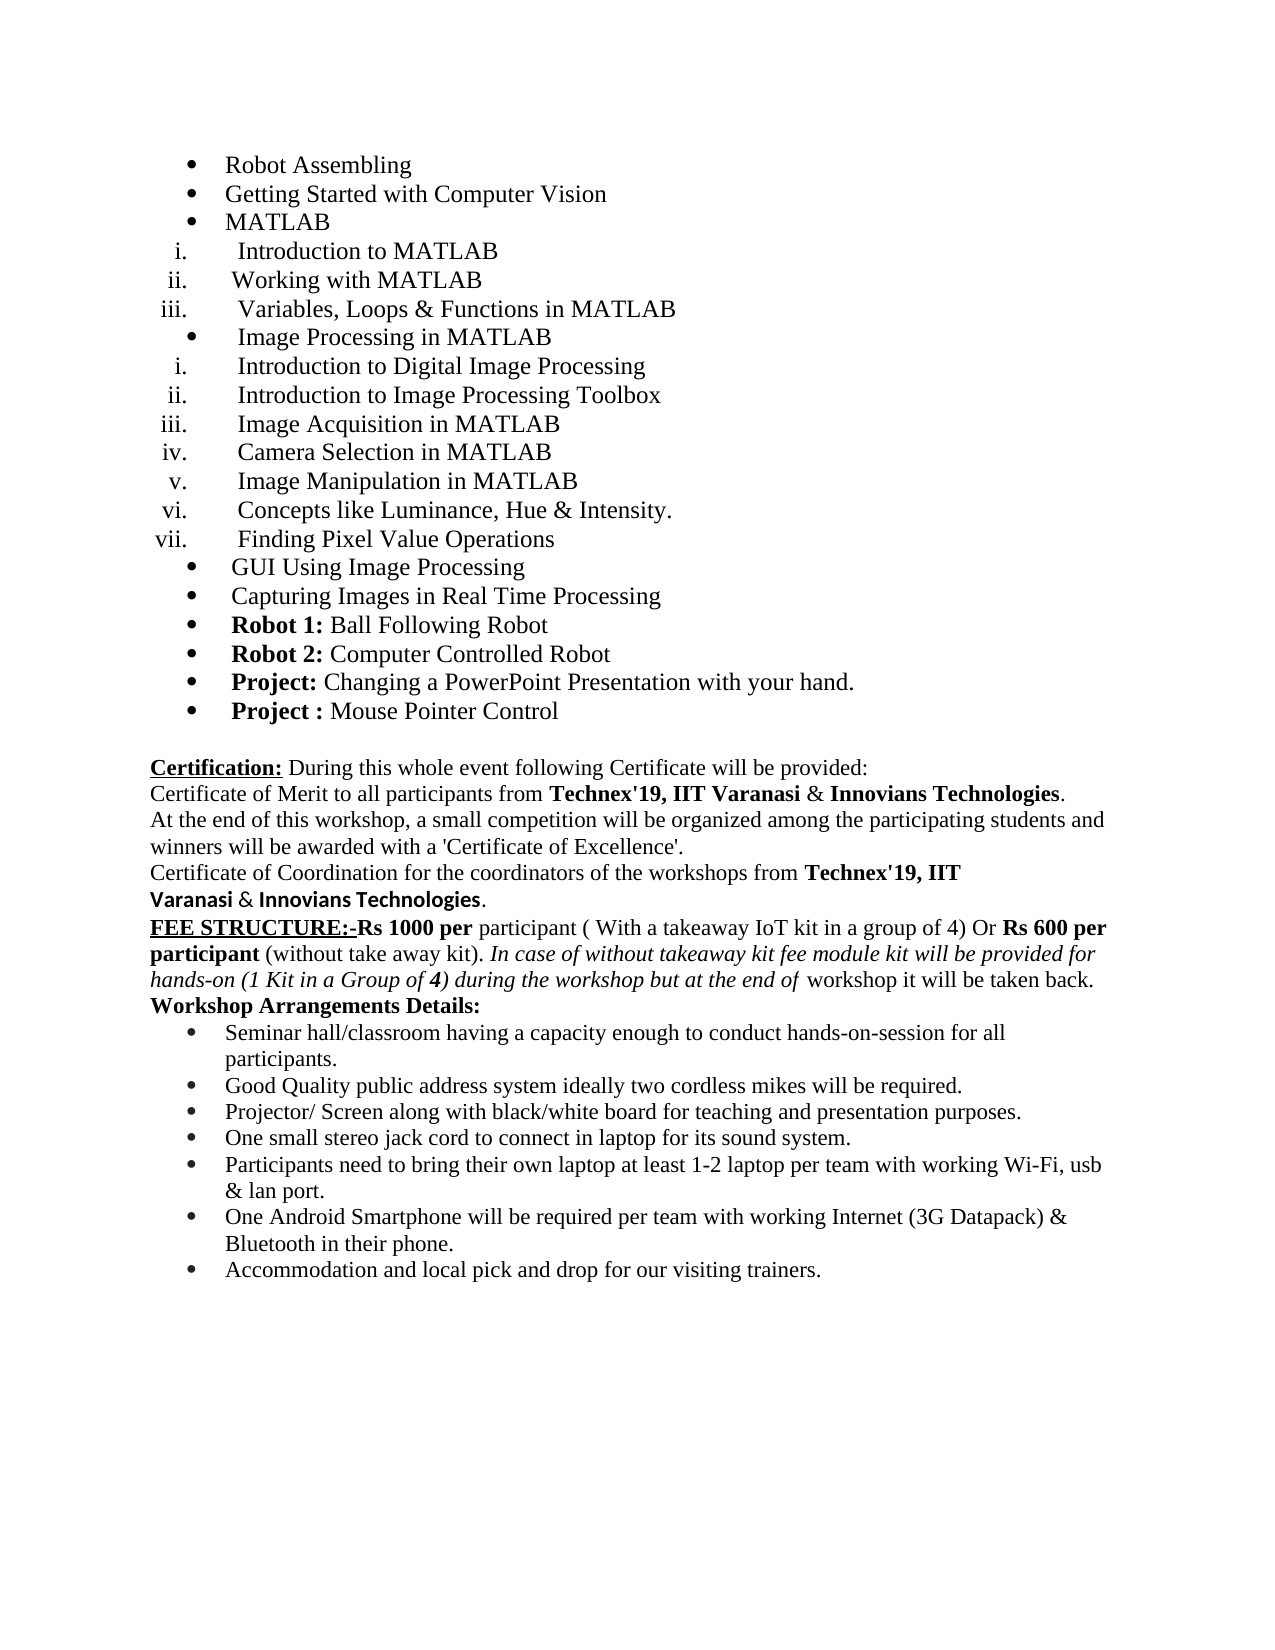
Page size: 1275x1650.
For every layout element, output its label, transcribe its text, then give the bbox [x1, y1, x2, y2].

list One small stereo jack cord to connect in laptop for its sound system. [187, 1124, 1125, 1151]
list Accommodation and local pick and drop for our visiting trainers. [187, 1256, 1125, 1282]
list Camera Selection in MATLAB [187, 437, 1125, 466]
list Introduction to Digital Image Processing [187, 351, 1125, 380]
list GUI Using Image Processing [187, 552, 1125, 581]
text Workshop Arrangements Details: [150, 993, 1125, 1019]
list Good Quality public address system ideally two cordless mikes will be required. [187, 1072, 1125, 1098]
list One Android Smartphone will be required per team with working Internet (3G Datapack) & Bluetooth in their phone. [187, 1203, 1125, 1256]
list Variables, Loops & Functions in MATLAB [187, 294, 1125, 322]
list Image Acquisition in MATLAB [187, 409, 1125, 437]
list Projector/ Screen along with black/white board for teaching and presentation purposes. [187, 1098, 1125, 1124]
list Participants need to bring their own laptop at least 1-2 laptop per team with working Wi-Fi, usb & lan port. [187, 1151, 1125, 1203]
list MATLAB [187, 207, 1125, 236]
list Finding Pixel Value Operations [187, 524, 1125, 552]
text Certificate of Merit to all participants from Technex'19, IIT Varanasi & Innovians Technologies. [150, 780, 1125, 806]
text Certification: During this whole event following Certificate will be provided: [150, 754, 1125, 780]
list Introduction to Image Processing Toolbox [187, 380, 1125, 409]
list Capturing Images in Real Time Processing [187, 581, 1125, 610]
list Robot Assembling [187, 150, 1125, 179]
list Robot 2: Computer Controlled Robot [187, 639, 1125, 667]
list Project: Changing a PowerPoint Presentation with your hand. [187, 667, 1125, 696]
list Concepts like Luminance, Hue & Intensity. [187, 495, 1125, 524]
list Project : Mouse Pointer Control [187, 696, 1125, 725]
text Certificate of Coordination for the coordinators of the workshops from Technex'19, IIT Varanasi & Innovians Technologies. [150, 859, 1125, 913]
text FEE STRUCTURE:-Rs 1000 per participant ( With a takeaway IoT kit in a group of 4) Or Rs 600 per participant (without take away kit). In case of without takeaway kit fee module kit will be provided for hands-on (1 Kit in a Group of 4) during the workshop but at the end of workshop it will be taken back. [150, 913, 1125, 993]
list Image Processing in MATLAB [187, 322, 1125, 351]
list Working with MATLAB [187, 265, 1125, 294]
text At the end of this workshop, a small competition will be organized among the participating students and winners will be awarded with a 'Certificate of Excellence'. [150, 806, 1125, 859]
list Robot 1: Ball Following Robot [187, 610, 1125, 639]
list Getting Started with Computer Vision [187, 179, 1125, 207]
list Seminar hall/classroom having a capacity enough to conduct hands-on-session for all participants. [187, 1019, 1125, 1072]
list Introduction to MATLAB [187, 236, 1125, 265]
list Image Manipulation in MATLAB [187, 466, 1125, 495]
